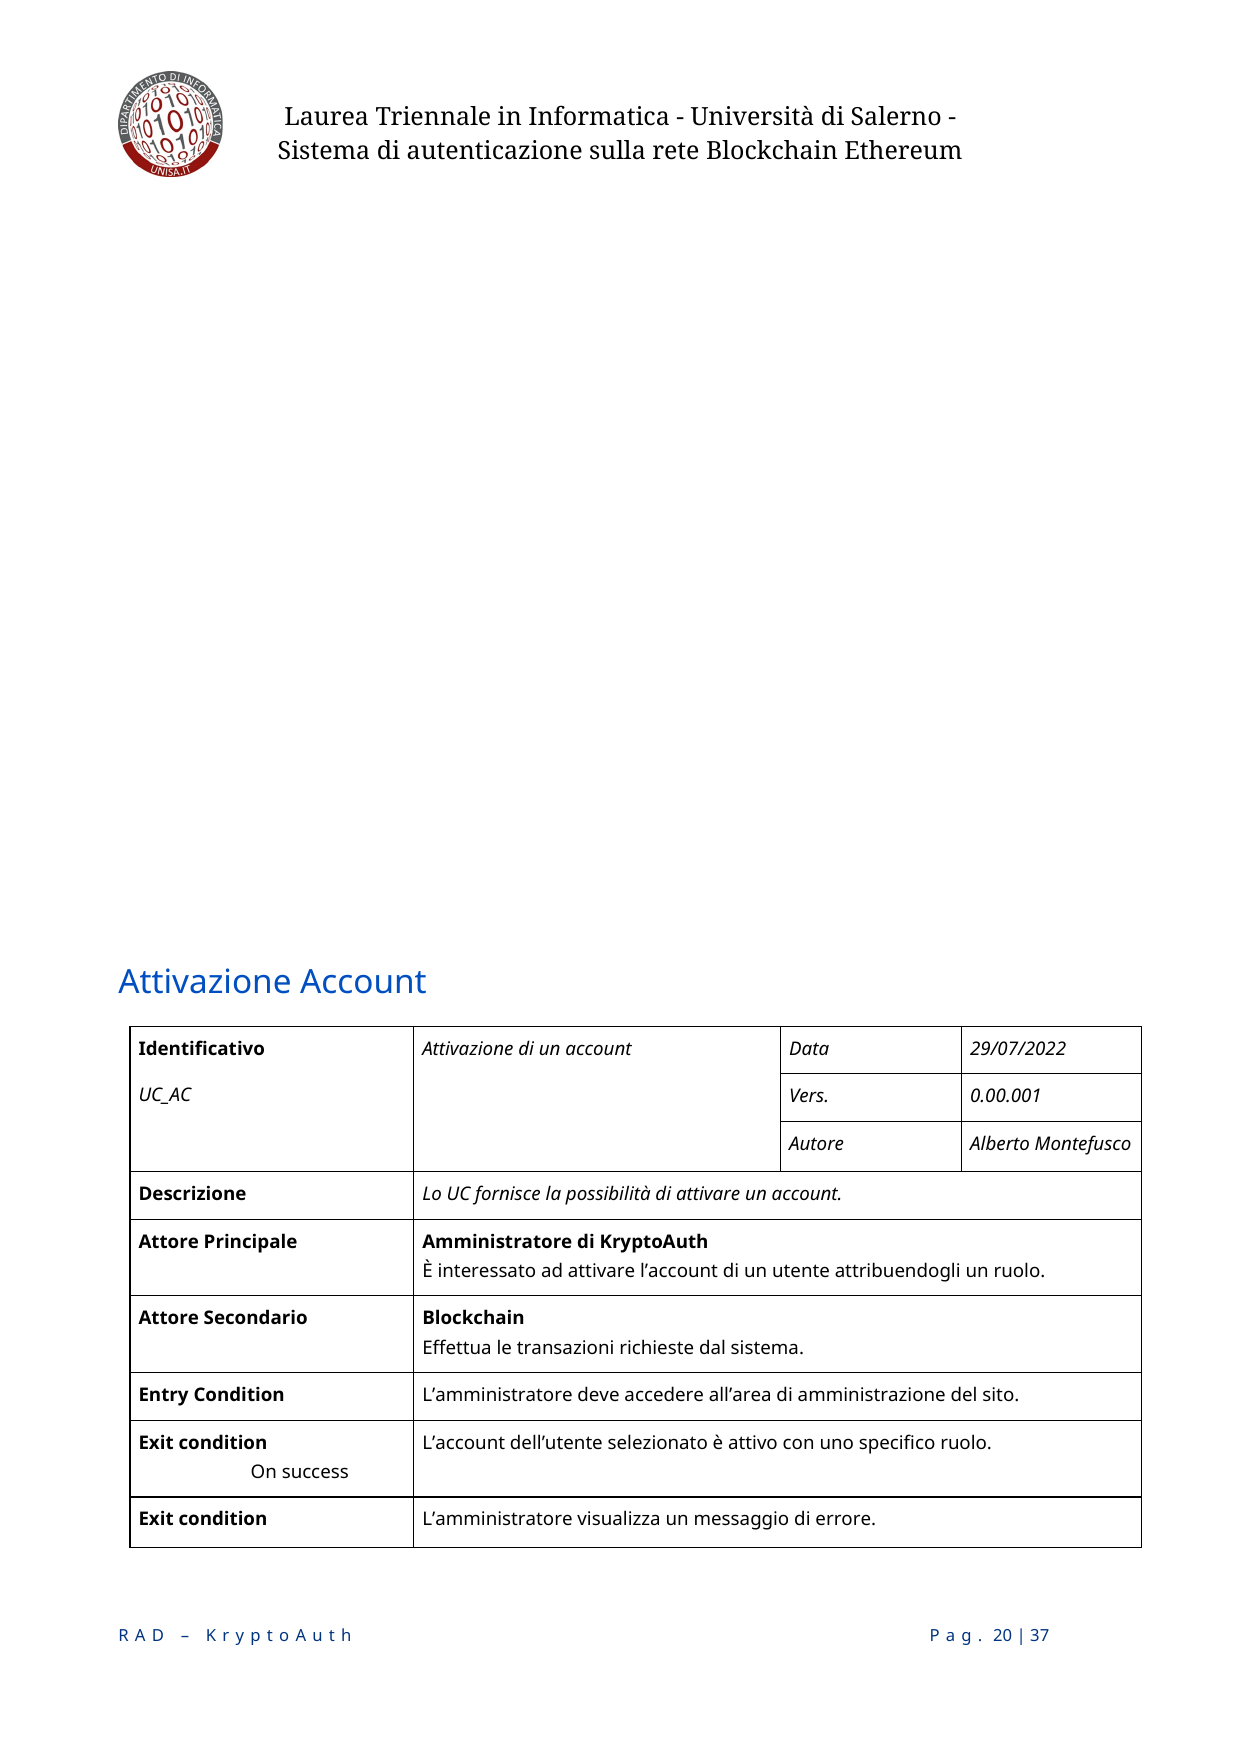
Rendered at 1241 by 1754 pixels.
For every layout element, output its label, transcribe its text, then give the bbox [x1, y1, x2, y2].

table_cell Exit condition On success [131, 1421, 413, 1496]
table_cell Descrizione [131, 1172, 413, 1218]
table_header Identificativo UC_AC [131, 1027, 413, 1171]
table_cell L’account dell’utente selezionato è attivo con uno specifico ruolo. [414, 1421, 1141, 1496]
table_cell L’amministratore deve accedere all’area di amministrazione del sito. [414, 1373, 1141, 1419]
table_cell Attore Principale [131, 1220, 413, 1295]
table_cell Attore Secondario [131, 1296, 413, 1372]
picture [118, 71, 223, 177]
table_cell Alberto Montefusco [962, 1122, 1141, 1171]
table_cell Autore [781, 1122, 961, 1171]
table_cell Entry Condition [131, 1373, 413, 1419]
table_header Data [781, 1027, 961, 1073]
table_cell Lo UC fornisce la possibilità di attivare un account. [414, 1172, 1141, 1218]
table_header 29/07/2022 [962, 1027, 1141, 1073]
table_cell Exit condition On failure [131, 1498, 413, 1547]
table_header Attivazione di un account [414, 1027, 780, 1171]
text Attivazione Account [118, 958, 1122, 1003]
table_cell 0.00.001 [962, 1074, 1141, 1121]
table_cell Blockchain Effettua le transazioni richieste dal sistema. [414, 1296, 1141, 1372]
table_cell Vers. [781, 1074, 961, 1121]
table_cell Amministratore di KryptoAuth È interessato ad attivare l’account di un utente attribuendogli un ruolo. [414, 1220, 1141, 1295]
table_cell L’amministratore visualizza un messaggio di errore. [414, 1498, 1141, 1547]
